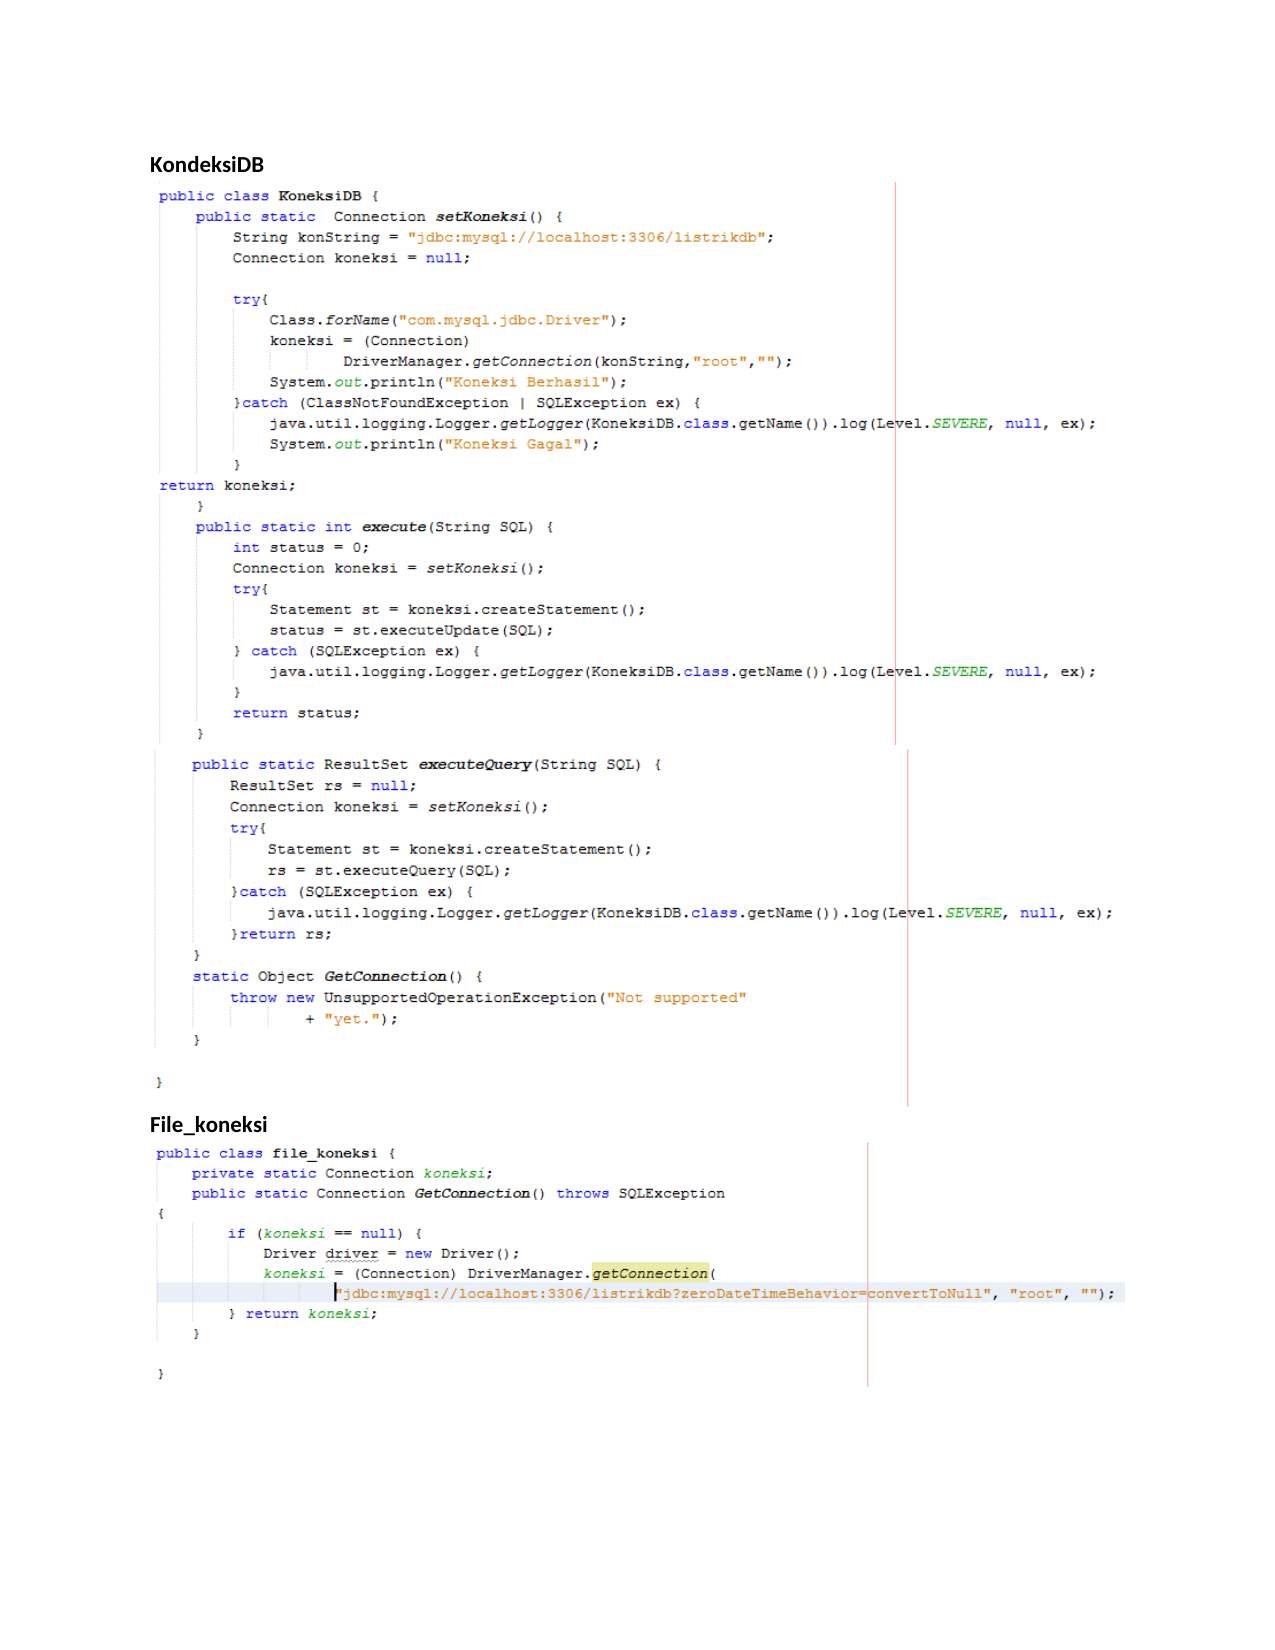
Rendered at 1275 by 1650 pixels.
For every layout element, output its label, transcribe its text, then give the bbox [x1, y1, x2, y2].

picture [150, 182, 1125, 745]
text KondeksiDB [150, 150, 1125, 178]
picture [150, 749, 1125, 1107]
picture [150, 1142, 1125, 1387]
text File_koneksi [150, 1111, 1125, 1139]
